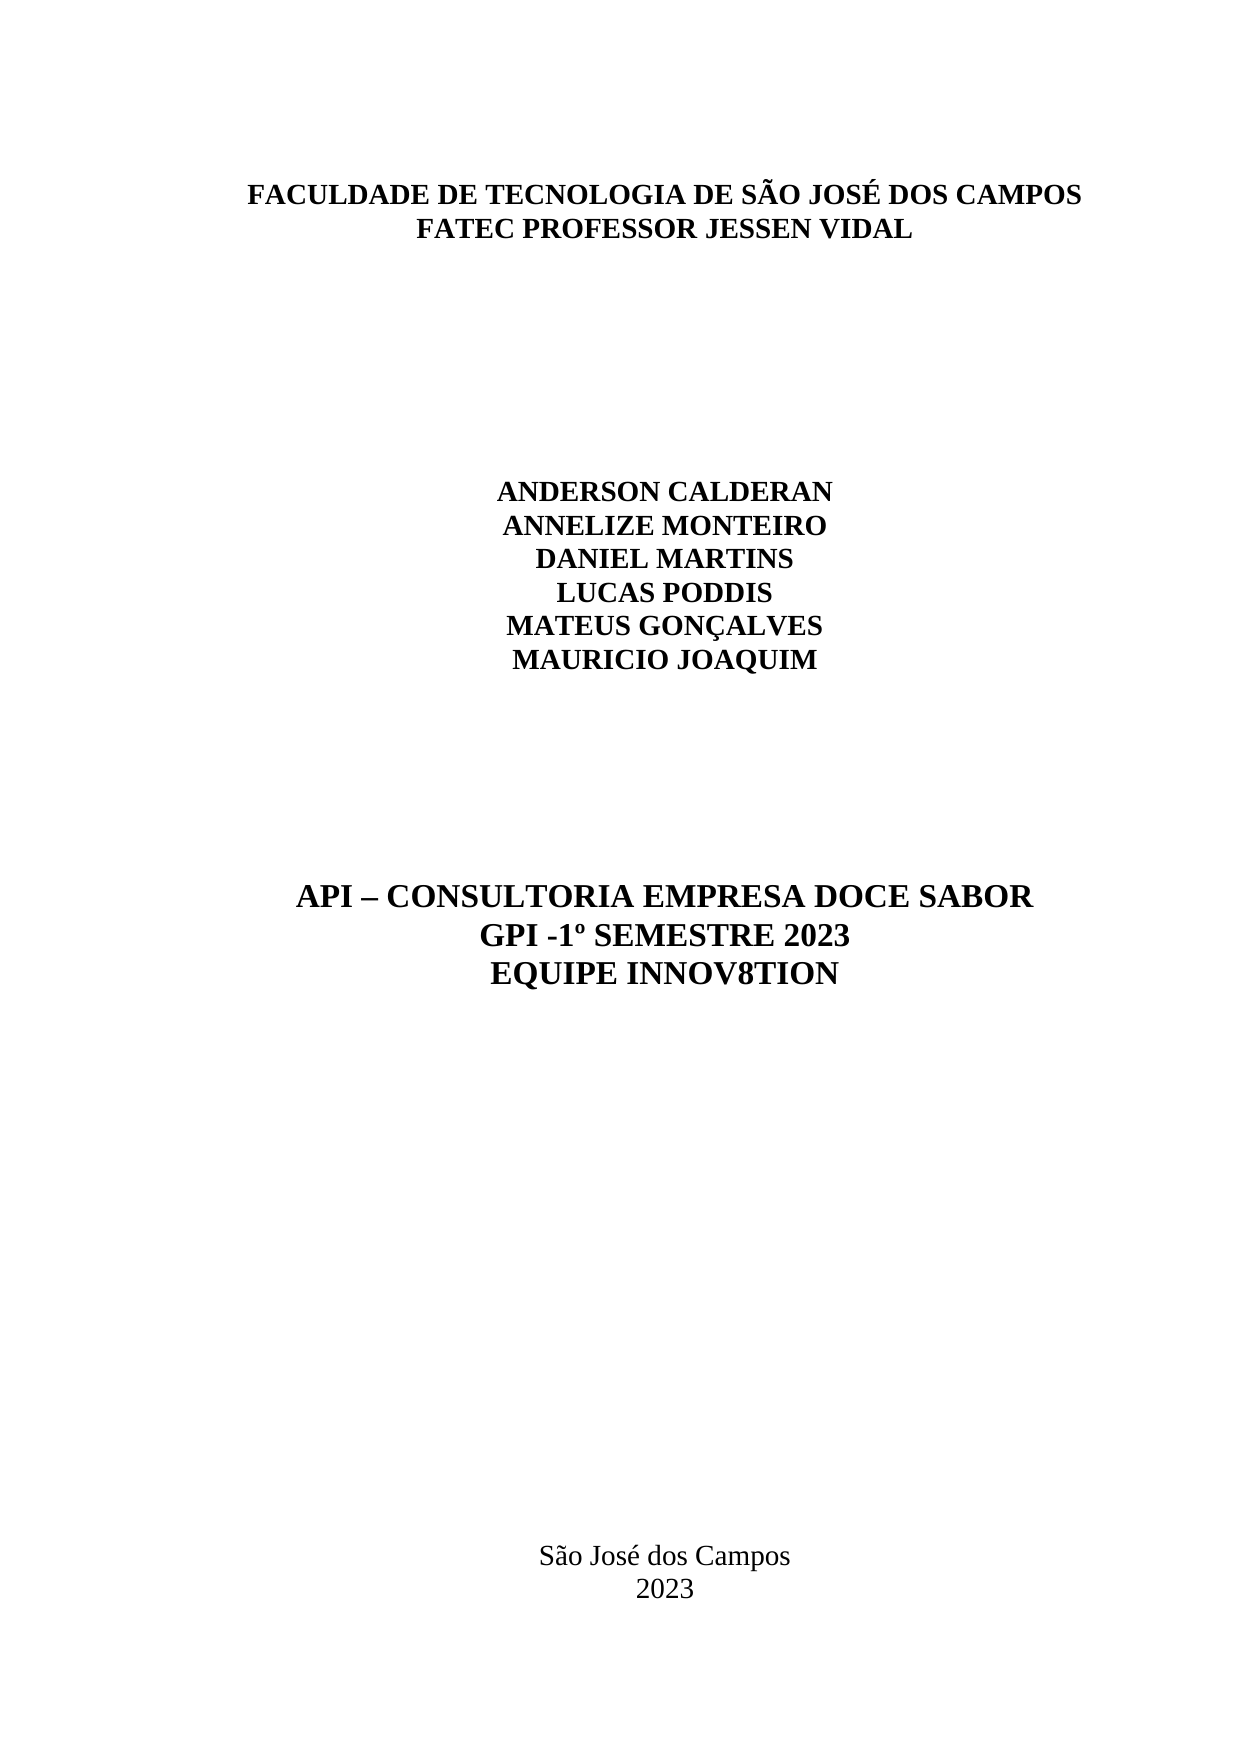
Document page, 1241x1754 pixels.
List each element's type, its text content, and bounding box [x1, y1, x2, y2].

text São José dos Campos [207, 1538, 1122, 1572]
text FACULDADE DE TECNOLOGIA DE SÃO JOSÉ DOS CAMPOS [207, 177, 1122, 211]
text MATEUS GONÇALVES [207, 608, 1122, 642]
text ANNELIZE MONTEIRO [207, 508, 1122, 541]
text 2023 [207, 1572, 1122, 1605]
text DANIEL MARTINS [207, 541, 1122, 575]
text GPI -1º SEMESTRE 2023 [207, 915, 1122, 953]
text API – CONSULTORIA EMPRESA DOCE SABOR [207, 877, 1122, 915]
text LUCAS PODDIS [207, 575, 1122, 608]
text ANDERSON CALDERAN [207, 474, 1122, 508]
text MAURICIO JOAQUIM [207, 642, 1122, 676]
text FATEC PROFESSOR Jessen Vidal [207, 211, 1122, 244]
text EQUIPE INNOV8TION [207, 953, 1122, 992]
